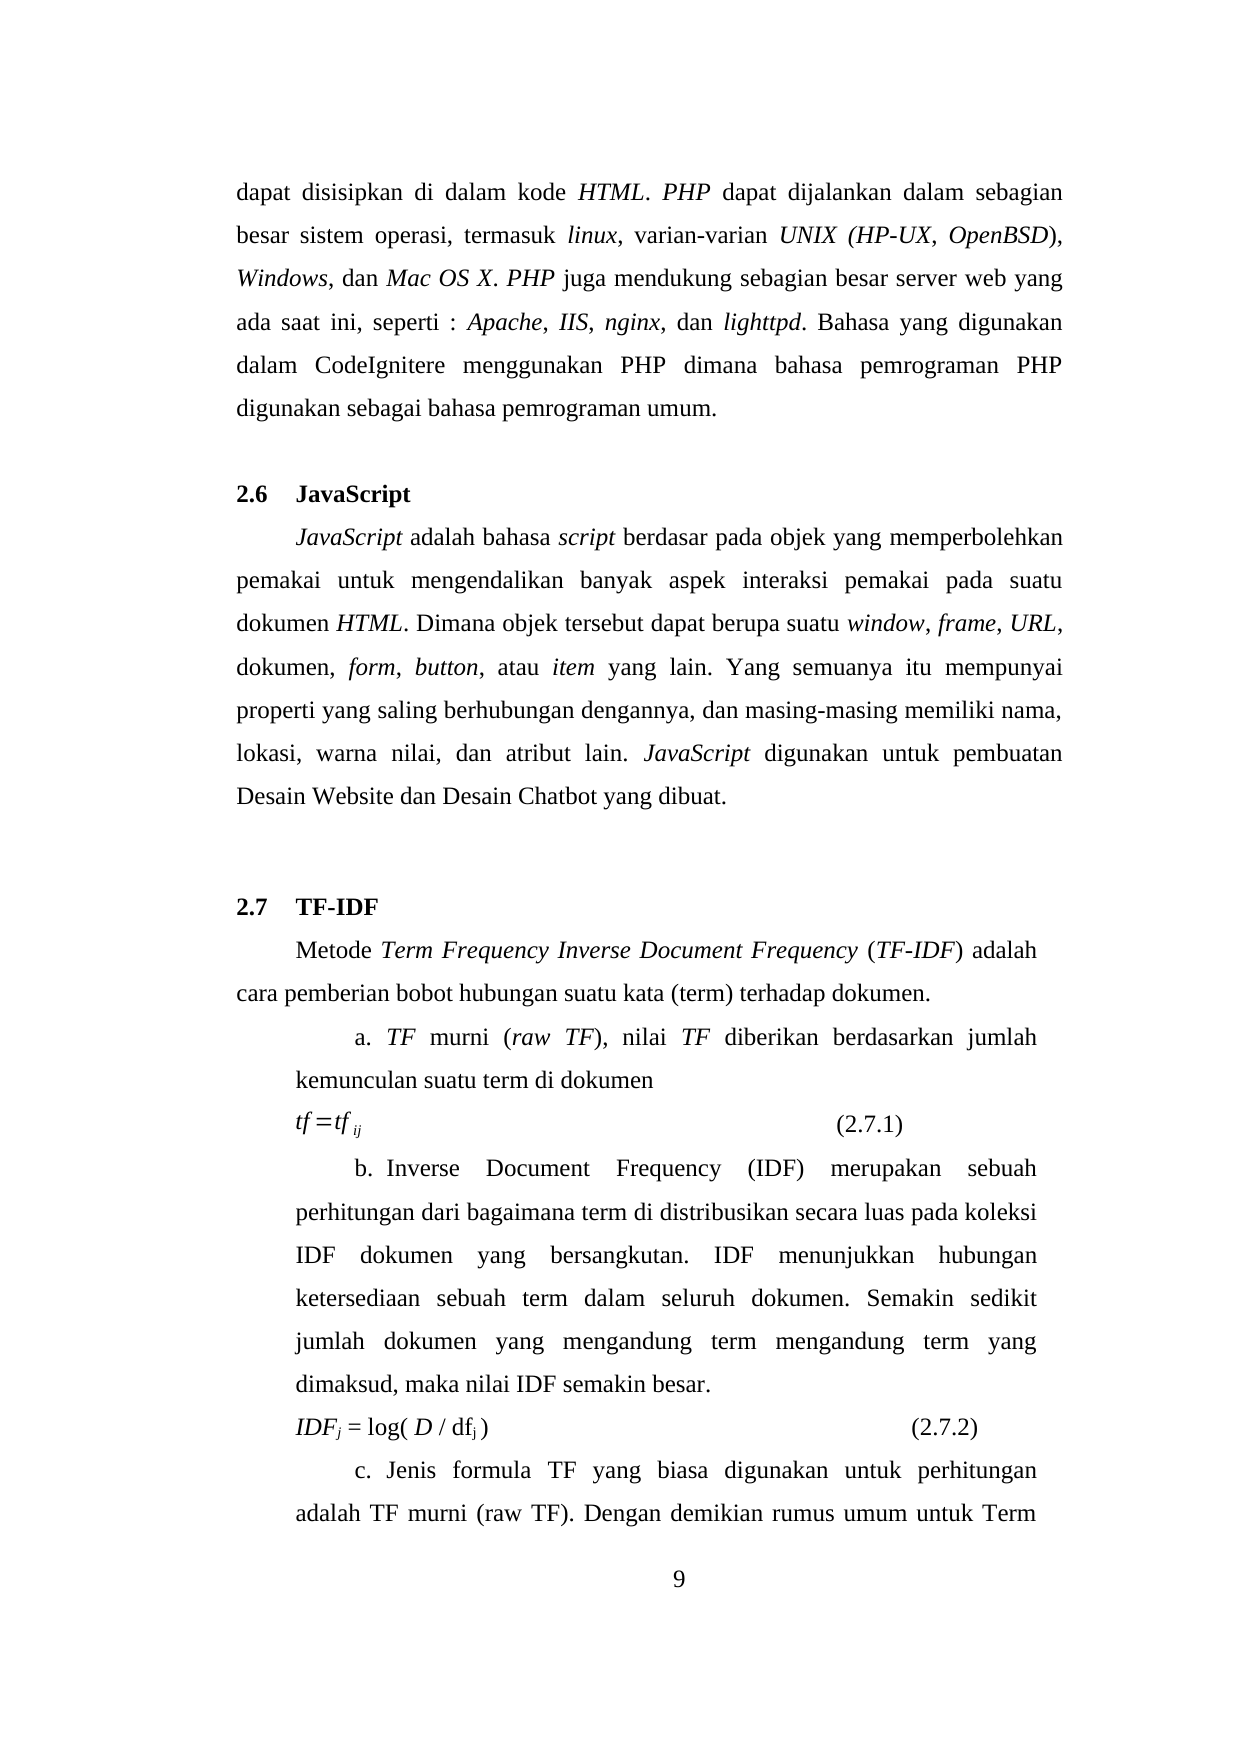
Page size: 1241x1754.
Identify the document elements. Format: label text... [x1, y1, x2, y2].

list (2.7.1) [236, 1108, 1037, 1139]
list TF-IDF [236, 892, 1063, 921]
list JavaScript [236, 479, 1063, 508]
text Metode Term Frequency Inverse Document Frequency (TF-IDF) adalah cara pemberian bobot hubungan suatu kata (term) terhadap dokumen. [236, 935, 1037, 1007]
subtitle JavaScript adalah bahasa script berdasar pada objek yang memperbolehkan pemakai untuk mengendalikan banyak aspek interaksi pemakai pada suatu dokumen HTML. Dimana objek tersebut dapat berupa suatu window, frame, URL, dokumen, form, button, atau item yang lain. Yang semuanya itu mempunyai properti yang saling berhubungan dengannya, dan masing-masing memiliki nama, lokasi, warna nilai, dan atribut lain. JavaScript digunakan untuk pembuatan Desain Website dan Desain Chatbot yang dibuat. [236, 522, 1063, 810]
list TF murni (raw TF), nilai TF diberikan berdasarkan jumlah kemunculan suatu term di dokumen [295, 1022, 1037, 1093]
text IDFj = log( D / dfj ) (2.7.2) [236, 1412, 1063, 1441]
